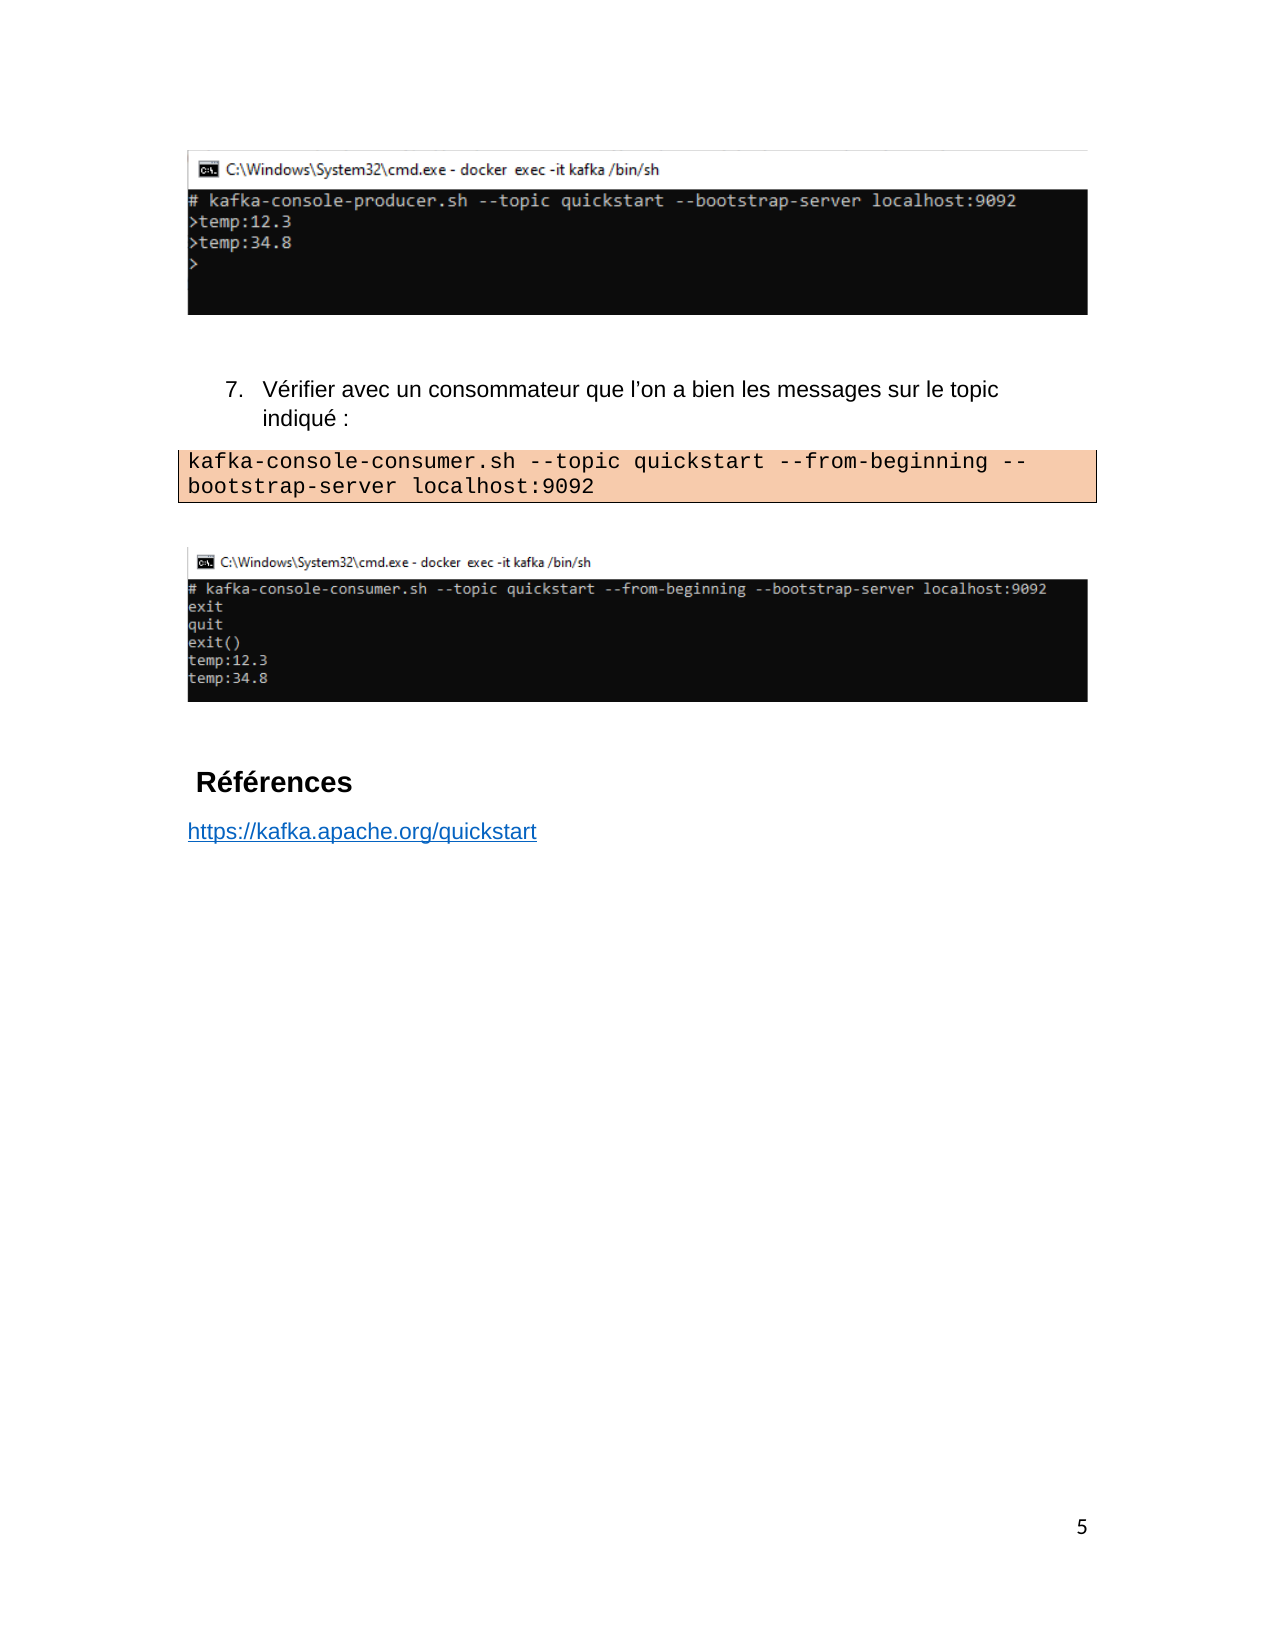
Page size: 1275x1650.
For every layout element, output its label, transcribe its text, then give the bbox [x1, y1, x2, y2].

text Références [187, 765, 1087, 799]
text kafka-console-consumer.sh --topic quickstart --from-beginning --bootstrap-server localhost:9092 [179, 450, 1096, 502]
list Vérifier avec un consommateur que l’on a bien les messages sur le topic indiqué : [225, 376, 1087, 431]
picture [187, 547, 1088, 702]
text https://kafka.apache.org/quickstart [187, 818, 1087, 844]
picture [187, 150, 1088, 315]
